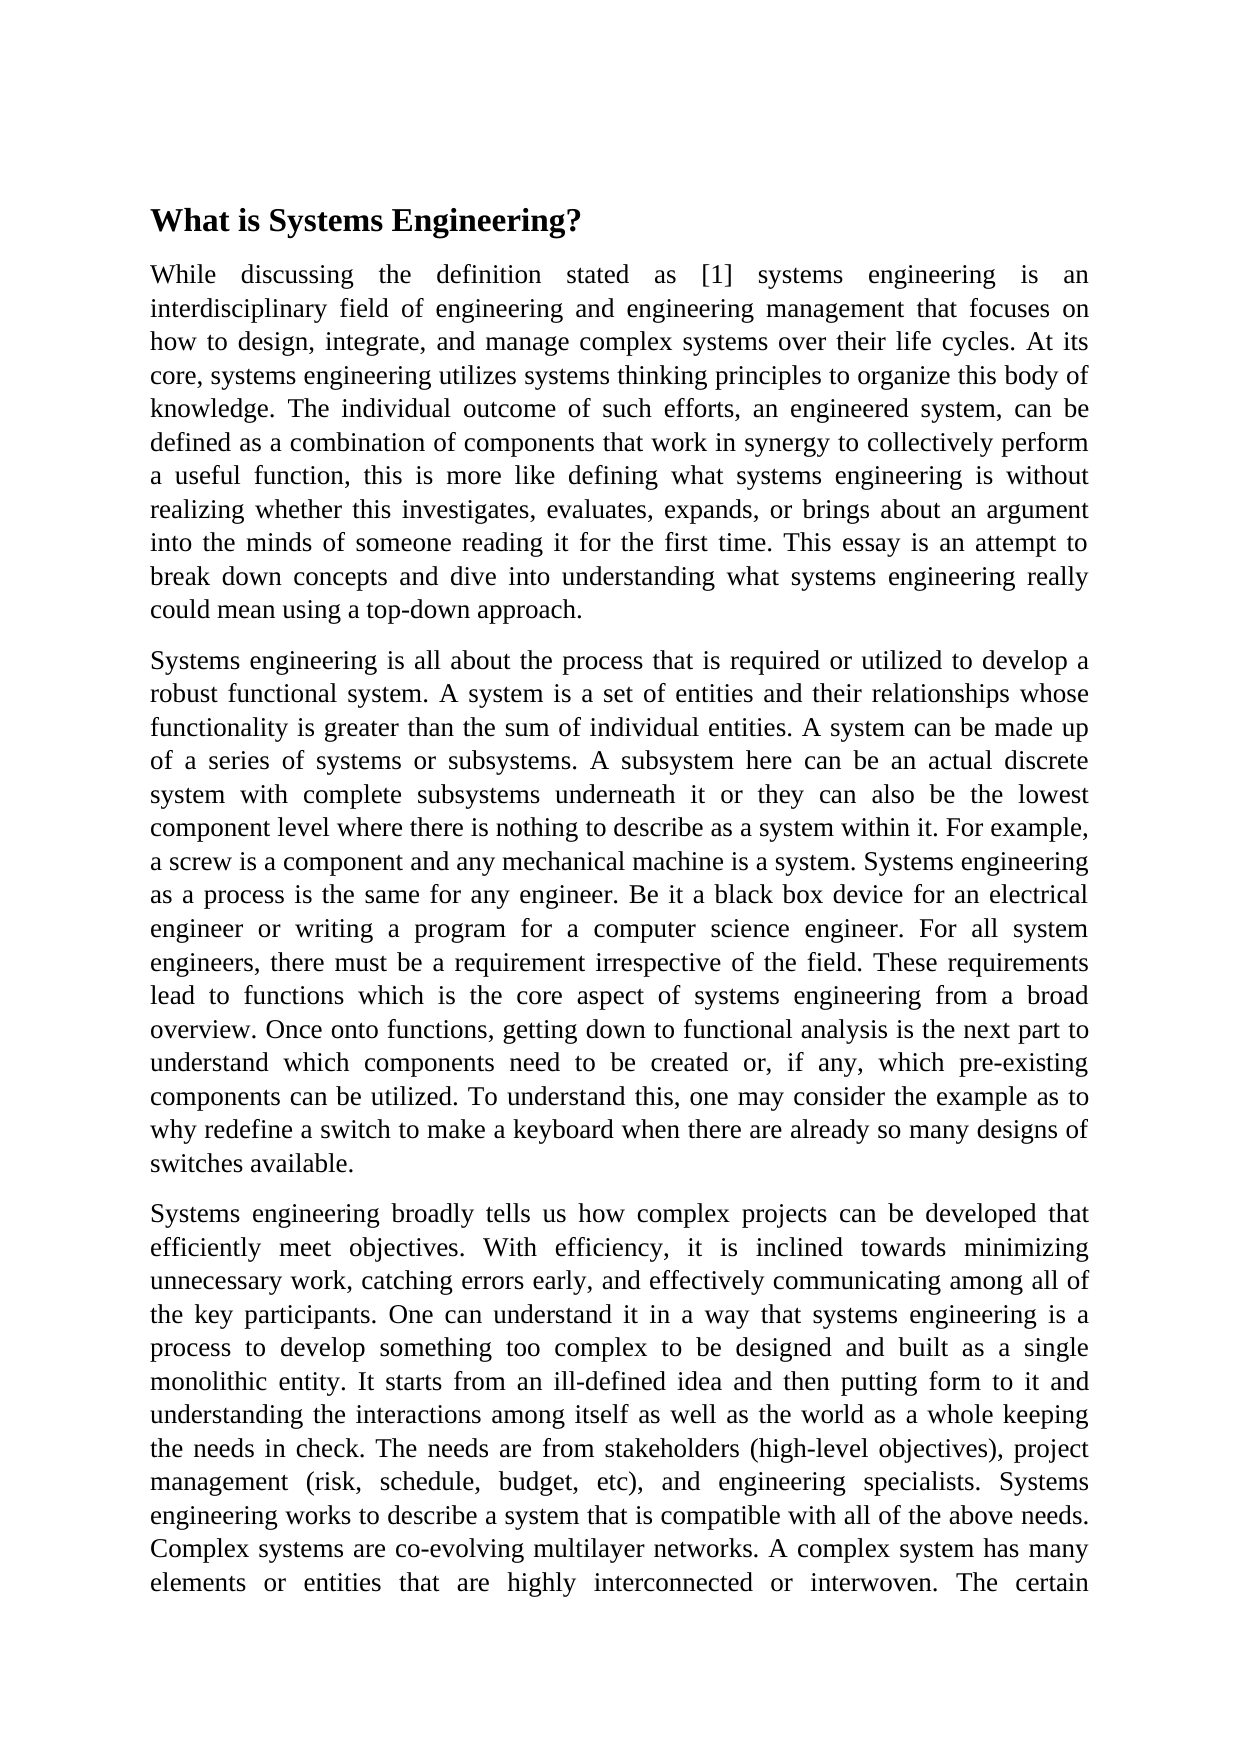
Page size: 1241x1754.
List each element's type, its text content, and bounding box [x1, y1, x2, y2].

text What is Systems Engineering? [150, 200, 1090, 238]
text While discussing the definition stated as [1] systems engineering is an interdisciplinary field of engineering and engineering management that focuses on how to design, integrate, and manage complex systems over their life cycles. At its core, systems engineering utilizes systems thinking principles to organize this body of knowledge. The individual outcome of such efforts, an engineered system, can be defined as a combination of components that work in synergy to collectively perform a useful function, this is more like defining what systems engineering is without realizing whether this investigates, evaluates, expands, or brings about an argument into the minds of someone reading it for the first time. This essay is an attempt to break down concepts and dive into understanding what systems engineering really could mean using a top-down approach. [150, 258, 1090, 625]
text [150, 1197, 1090, 1597]
text Systems engineering is all about the process that is required or utilized to develop a robust functional system. A system is a set of entities and their relationships whose functionality is greater than the sum of individual entities. A system can be made up of a series of systems or subsystems. A subsystem here can be an actual discrete system with complete subsystems underneath it or they can also be the lowest component level where there is nothing to describe as a system within it. For example, a screw is a component and any mechanical machine is a system. Systems engineering as a process is the same for any engineer. Be it a black box device for an electrical engineer or writing a program for a computer science engineer. For all system engineers, there must be a requirement irrespective of the field. These requirements lead to functions which is the core aspect of systems engineering from a broad overview. Once onto functions, getting down to functional analysis is the next part to understand which components need to be created or, if any, which pre-existing components can be utilized. To understand this, one may consider the example as to why redefine a switch to make a keyboard when there are already so many designs of switches available. [150, 644, 1090, 1178]
